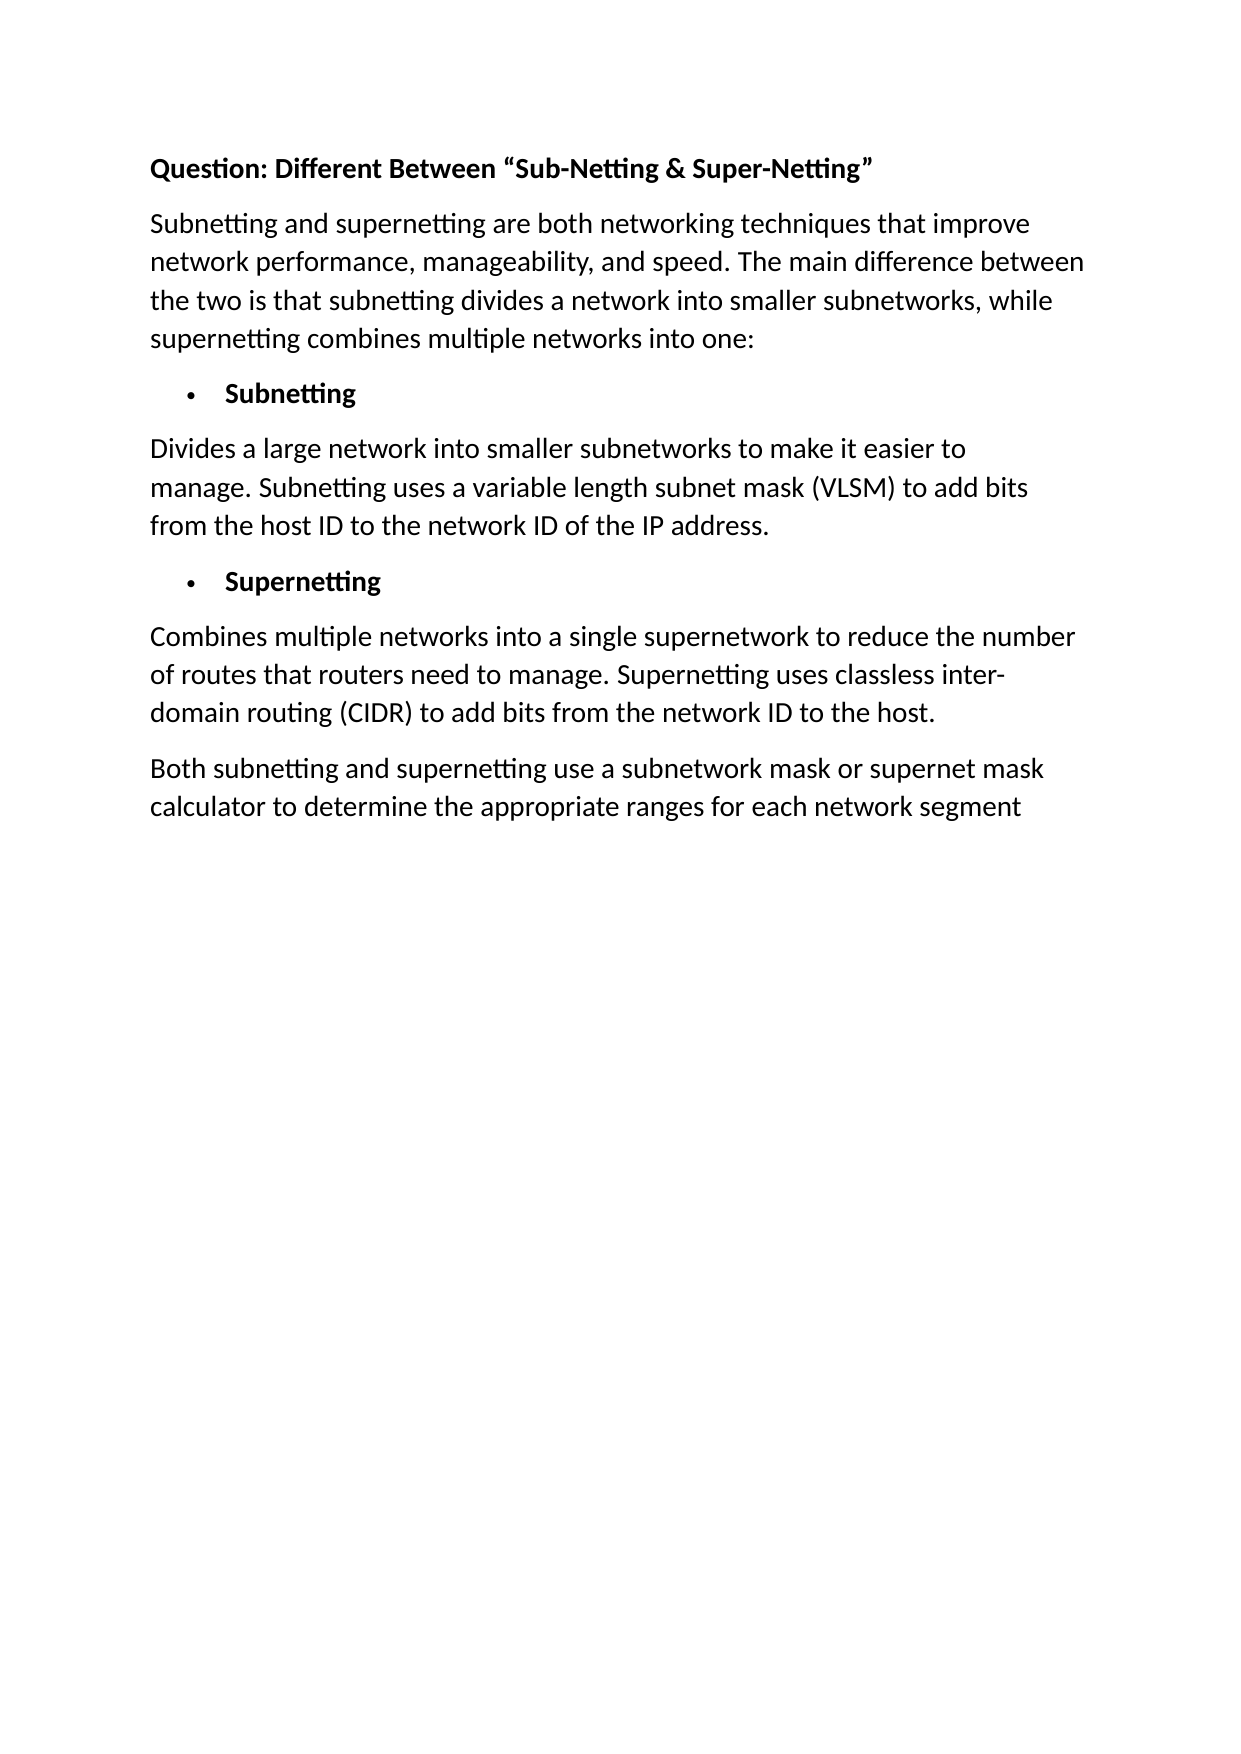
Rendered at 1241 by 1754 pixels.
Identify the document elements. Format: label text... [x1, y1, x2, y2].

list Supernetting [187, 563, 1090, 598]
text Question: Different Between “Sub-Netting & Super-Netting” [150, 150, 1090, 186]
text Both subnetting and supernetting use a subnetwork mask or supernet mask calculator to determine the appropriate ranges for each network segment [150, 750, 1090, 824]
text Divides a large network into smaller subnetworks to make it easier to manage. Subnetting uses a variable length subnet mask (VLSM) to add bits from the host ID to the network ID of the IP address. [150, 431, 1090, 543]
text Subnetting and supernetting are both networking techniques that improve network performance, manageability, and speed. The main difference between the two is that subnetting divides a network into smaller subnetworks, while supernetting combines multiple networks into one: [150, 205, 1090, 356]
list Subnetting [187, 376, 1090, 411]
text Combines multiple networks into a single supernetwork to reduce the number of routes that routers need to manage. Supernetting uses classless inter-domain routing (CIDR) to add bits from the network ID to the host. [150, 618, 1090, 730]
